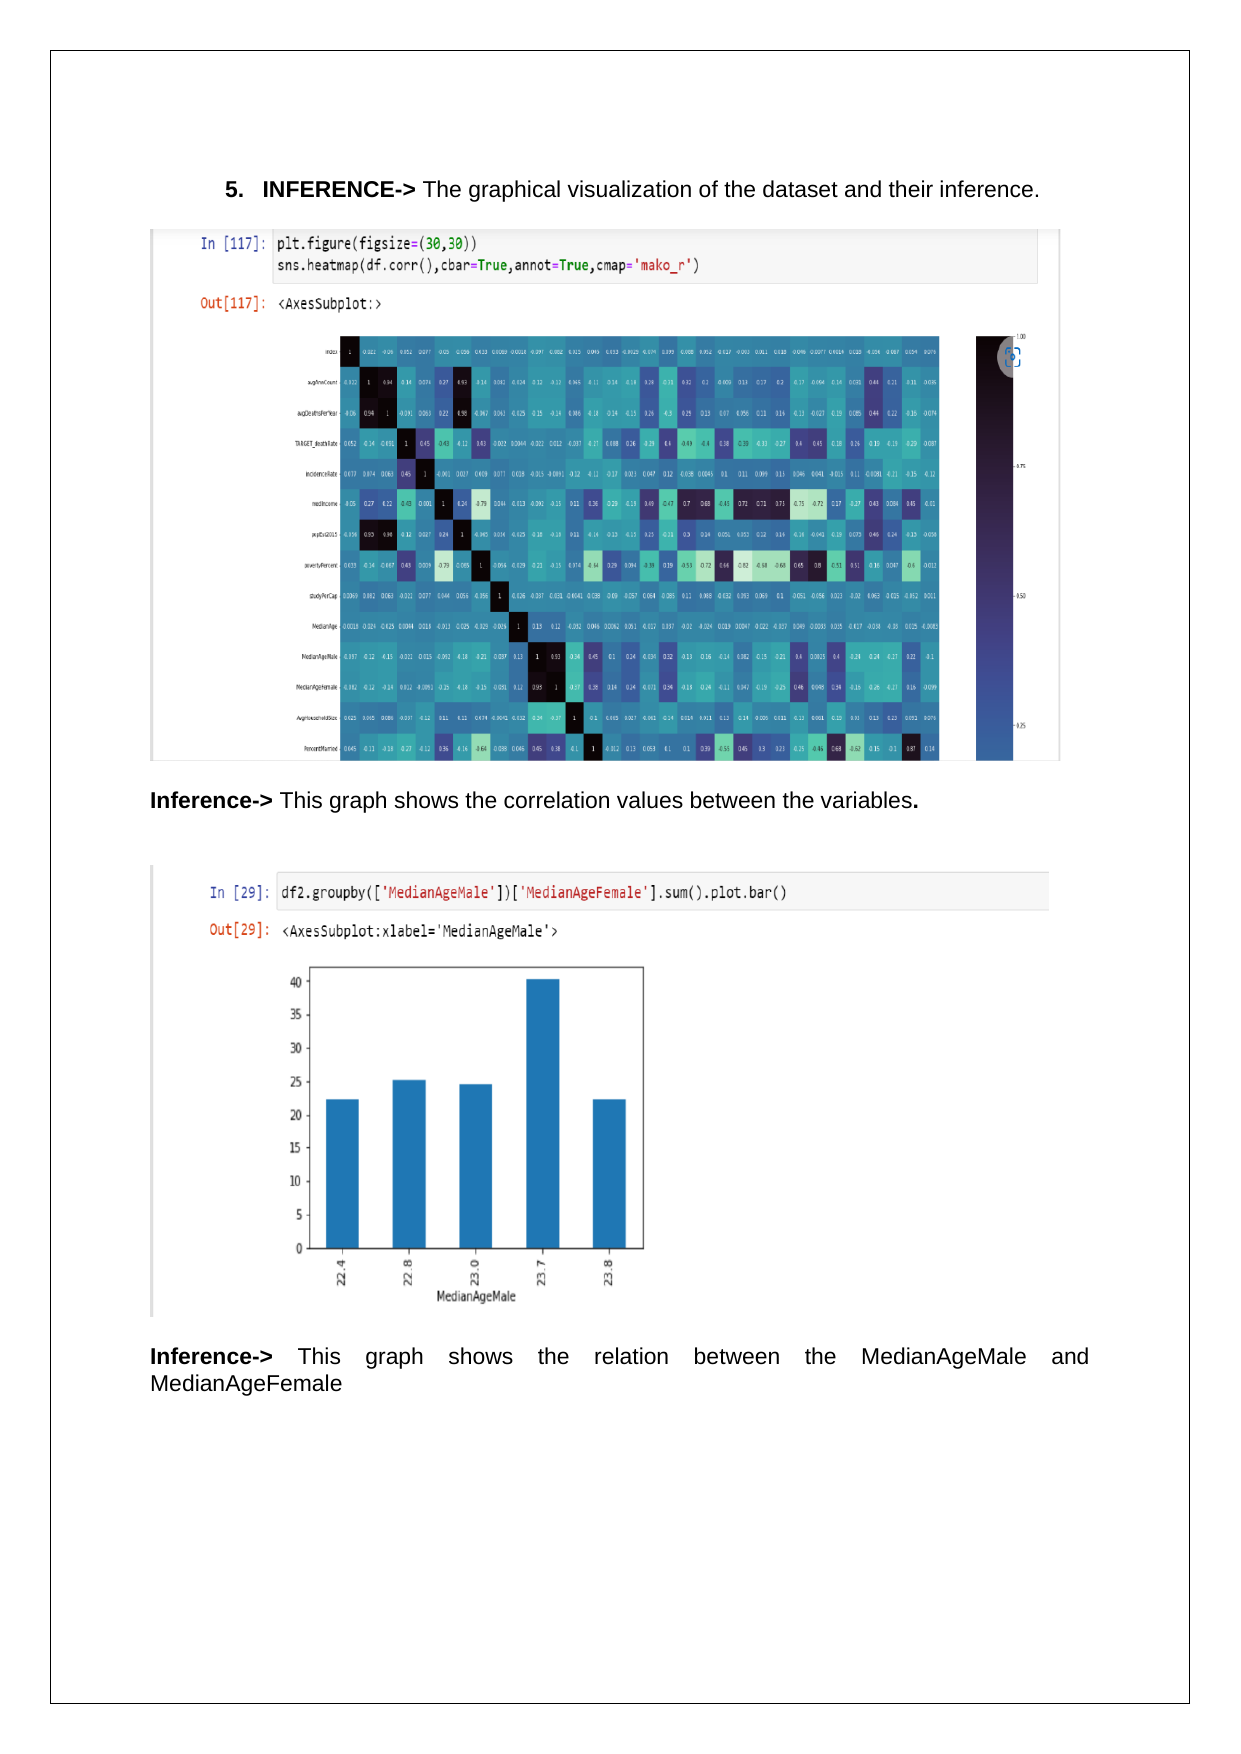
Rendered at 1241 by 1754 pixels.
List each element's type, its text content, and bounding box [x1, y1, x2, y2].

picture [150, 229, 1061, 761]
text Inference-> This graph shows the relation between the MedianAgeMale and MedianAgeFemale [150, 1343, 1090, 1396]
list INFERENCE-> The graphical visualization of the dataset and their inference. [225, 176, 1090, 203]
picture [150, 865, 1049, 1317]
text Inference-> This graph shows the correlation values between the variables. [150, 787, 1090, 813]
